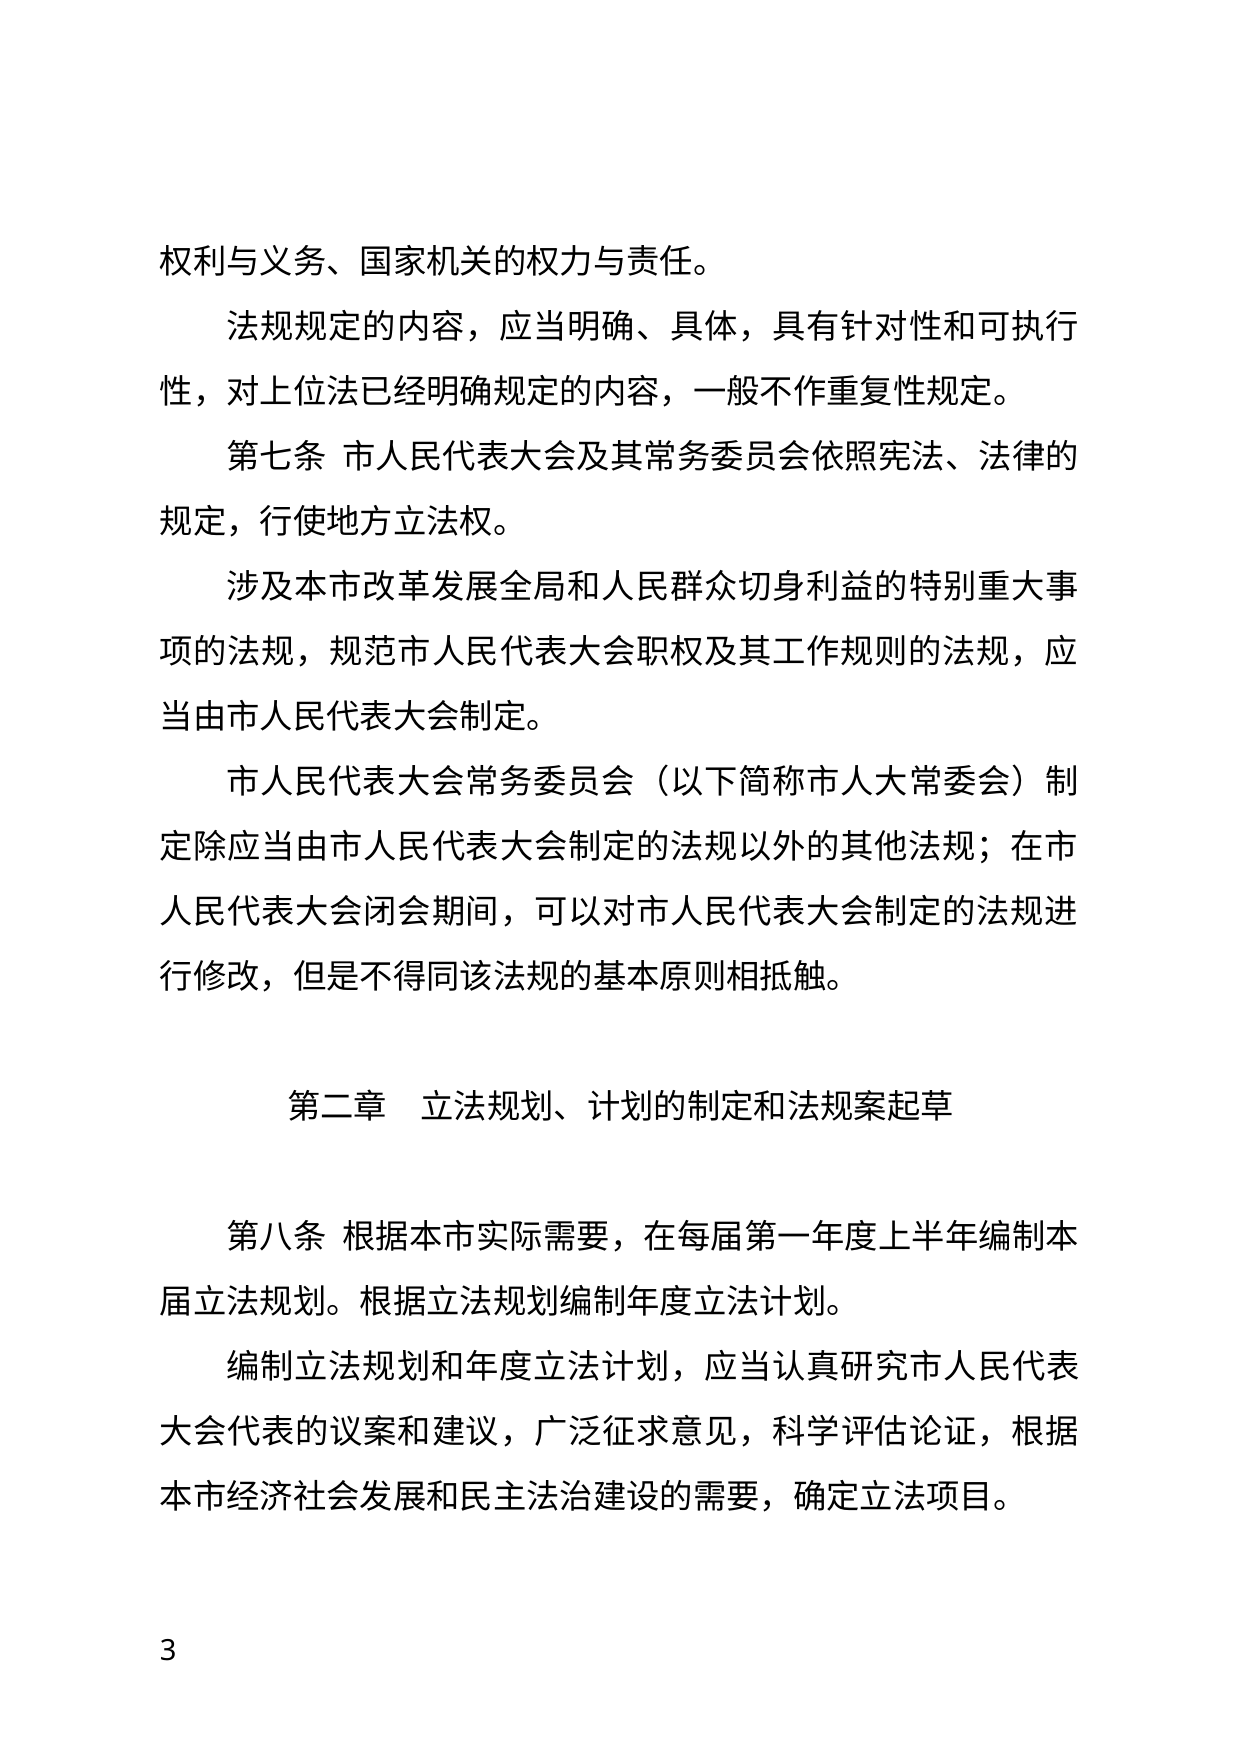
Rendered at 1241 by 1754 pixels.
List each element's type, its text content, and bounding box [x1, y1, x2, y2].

text 第七条 市人民代表大会及其常务委员会依照宪法、法律的规定，行使地方立法权。 [159, 422, 1081, 552]
text 市人民代表大会常务委员会（以下简称市人大常委会）制定除应当由市人民代表大会制定的法规以外的其他法规；在市人民代表大会闭会期间，可以对市人民代表大会制定的法规进行修改，但是不得同该法规的基本原则相抵触。 [159, 747, 1081, 1007]
text 法规规定的内容，应当明确、具体，具有针对性和可执行性，对上位法已经明确规定的内容，一般不作重复性规定。 [159, 292, 1081, 422]
text 第八条 根据本市实际需要，在每届第一年度上半年编制本届立法规划。根据立法规划编制年度立法计划。 [159, 1202, 1081, 1332]
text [159, 227, 1081, 292]
text 第二章 立法规划、计划的制定和法规案起草 [159, 1072, 1081, 1137]
text 涉及本市改革发展全局和人民群众切身利益的特别重大事项的法规，规范市人民代表大会职权及其工作规则的法规，应当由市人民代表大会制定。 [159, 552, 1081, 747]
text 编制立法规划和年度立法计划，应当认真研究市人民代表大会代表的议案和建议，广泛征求意见，科学评估论证，根据本市经济社会发展和民主法治建设的需要，确定立法项目。 [159, 1332, 1081, 1527]
